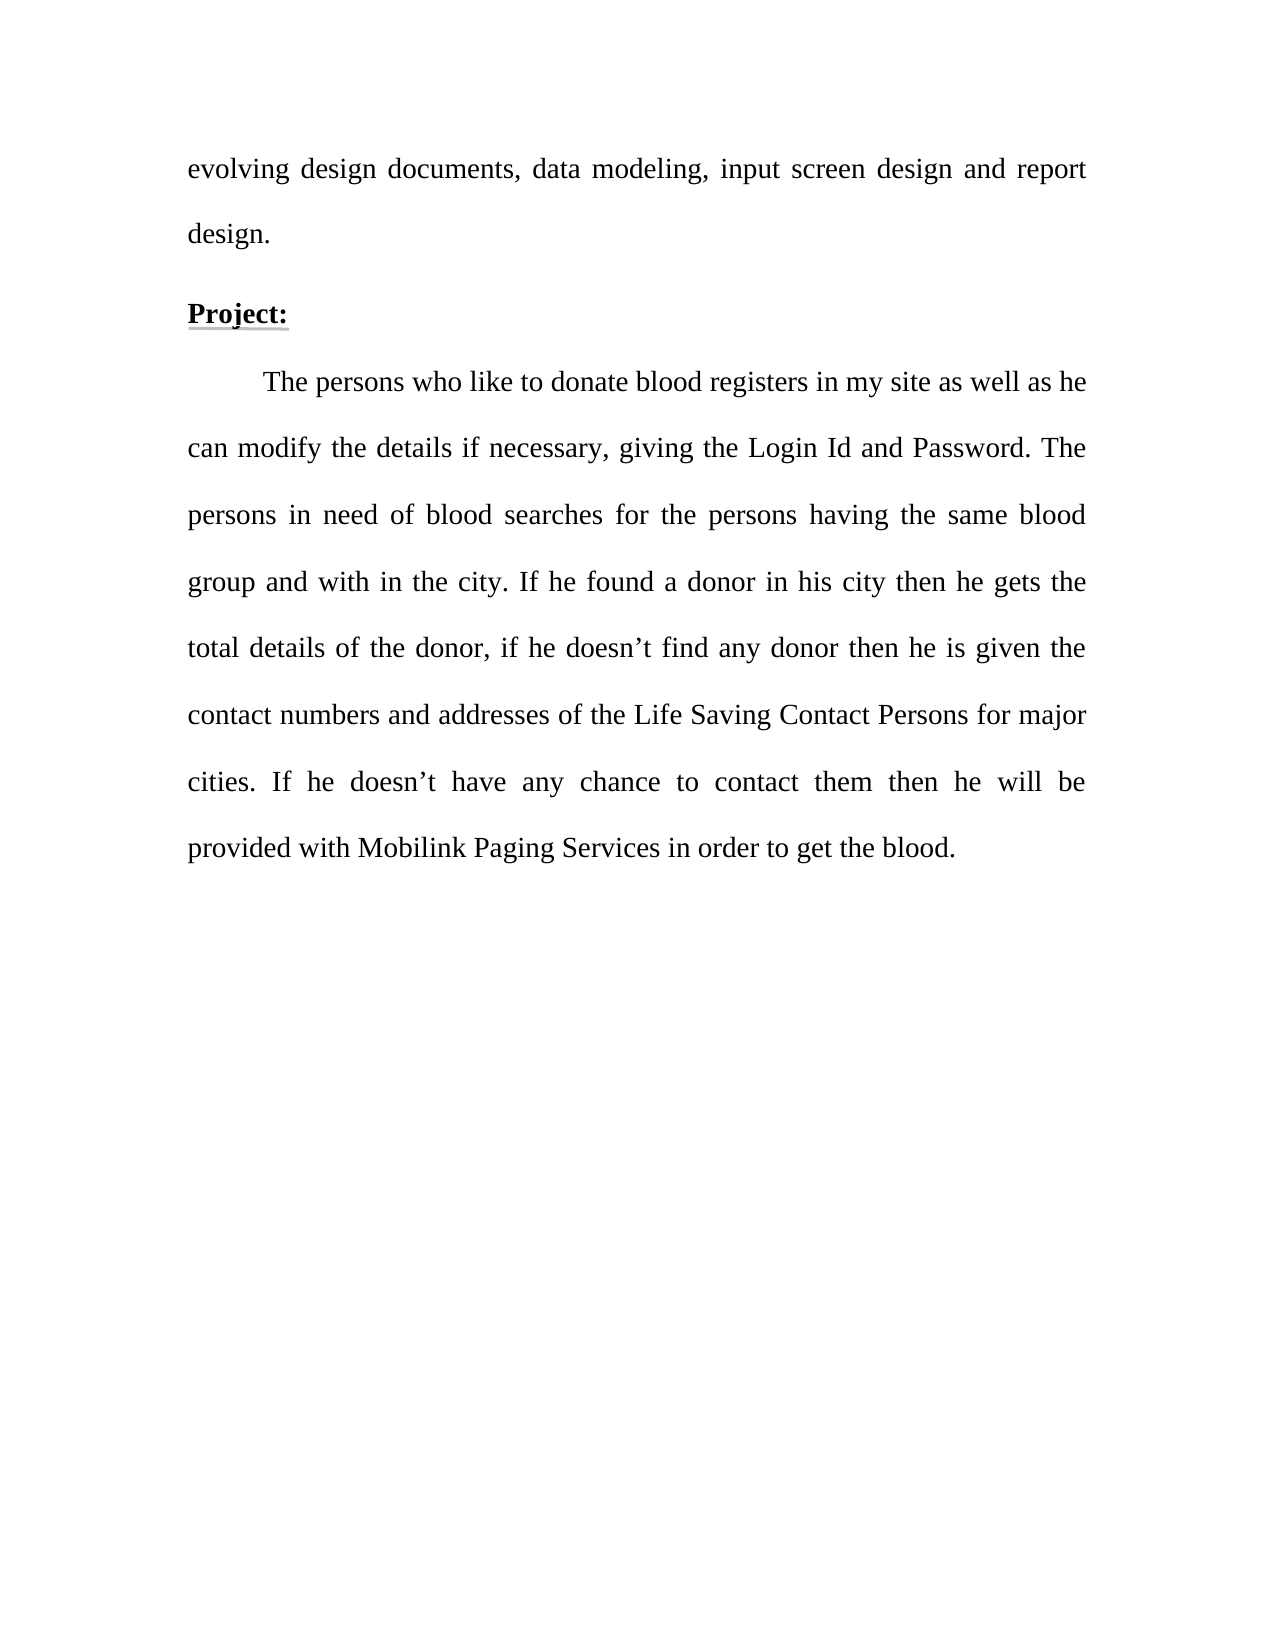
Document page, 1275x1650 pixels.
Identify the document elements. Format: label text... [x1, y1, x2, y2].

text Project: [187, 296, 1125, 329]
text The persons who like to donate blood registers in my site as well as he can modify the details if necessary, giving the Login Id and Password. The persons in need of blood searches for the persons having the same blood group and with in the city. If he found a donor in his city then he gets the total details of the donor, if he doesn’t find any donor then he is given the contact numbers and addresses of the Life Saving Contact Persons for major cities. If he doesn’t have any chance to contact them then he will be provided with Mobilink Paging Services in order to get the blood. [187, 364, 1087, 864]
text evolving design documents, data modeling, input screen design and report design. [187, 151, 1087, 249]
